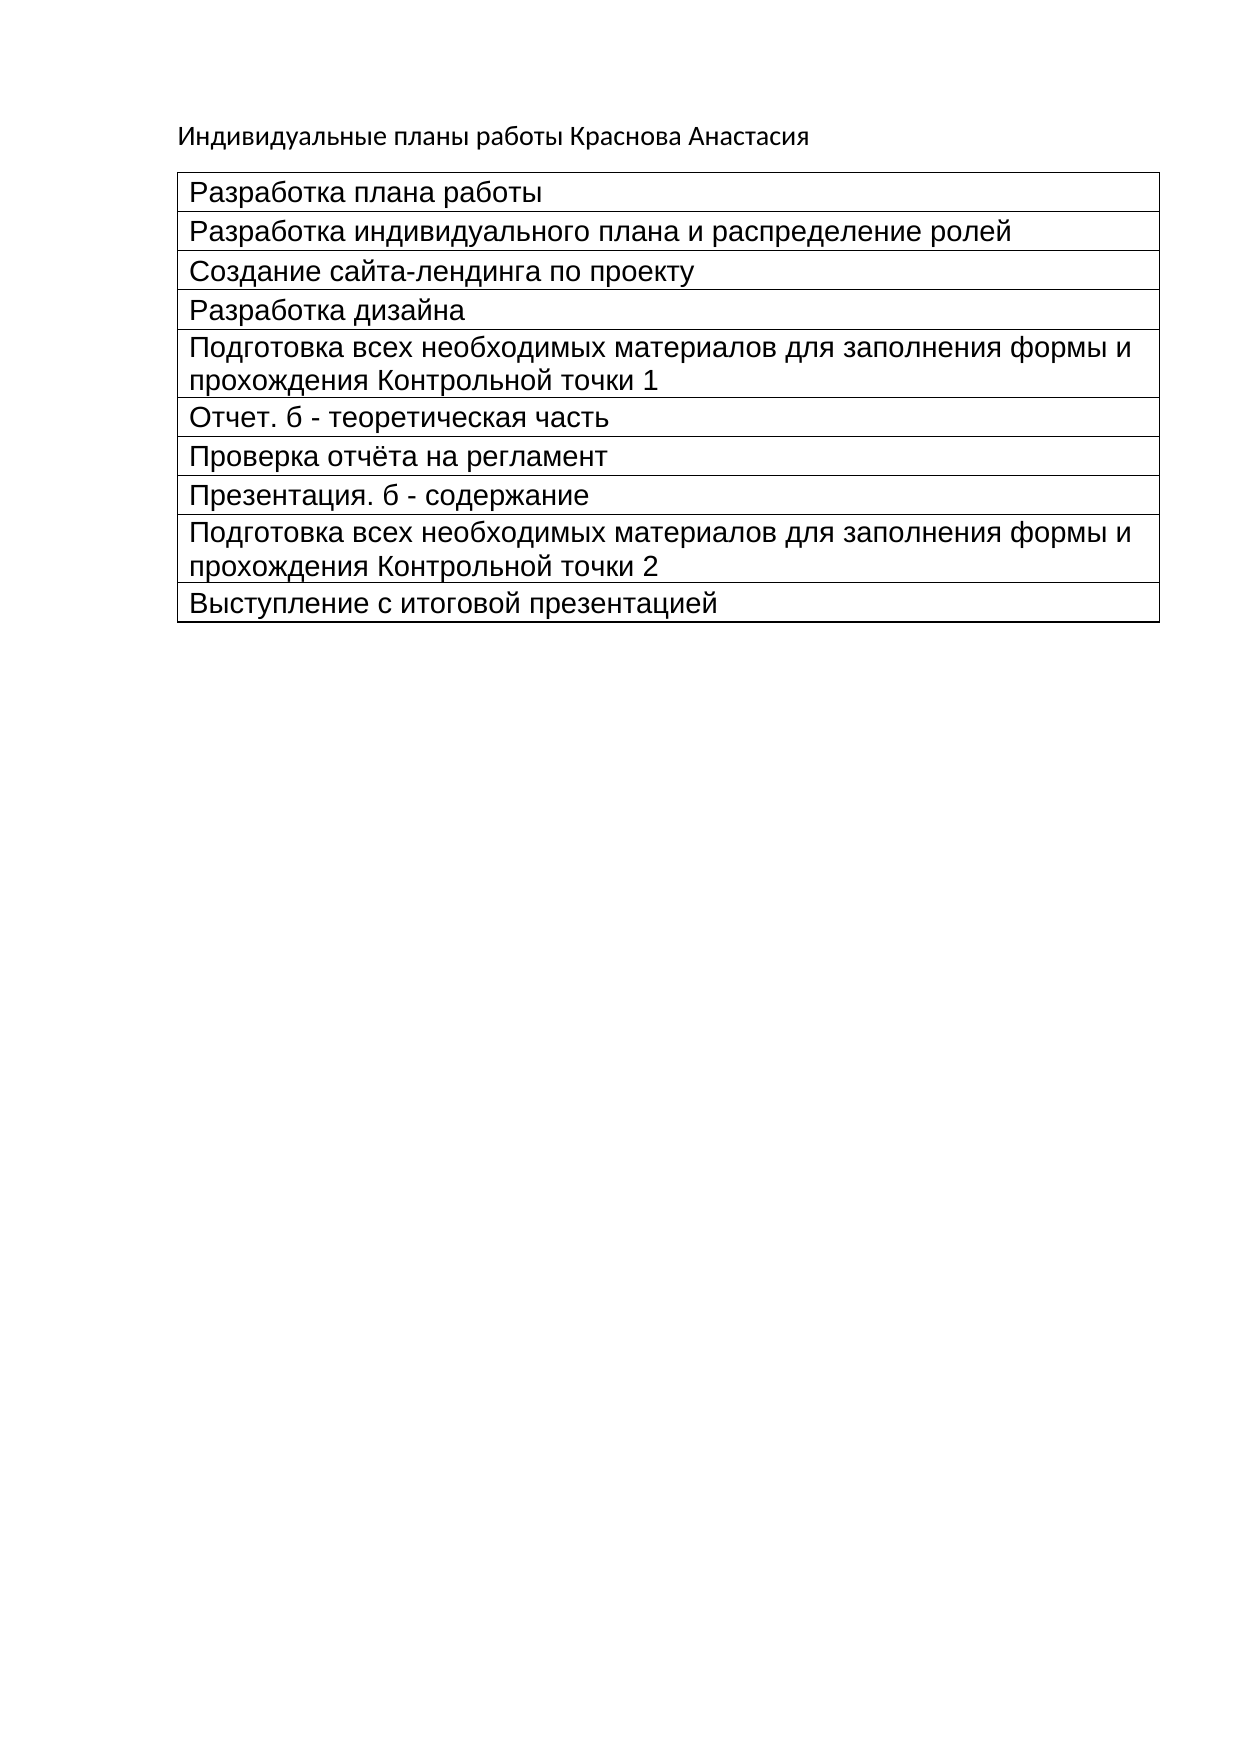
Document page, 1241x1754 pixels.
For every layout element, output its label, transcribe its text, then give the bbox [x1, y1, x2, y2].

table_cell Подготовка всех необходимых материалов для заполнения формы и прохождения Контрольной точки 2 [178, 515, 1159, 582]
table_cell Презентация. б - содержание [178, 476, 1159, 514]
table_cell Разработка дизайна [178, 290, 1159, 328]
table_cell Создание сайта-лендинга по проекту [178, 251, 1159, 289]
table_cell Подготовка всех необходимых материалов для заполнения формы и прохождения Контрольной точки 1 [178, 330, 1159, 397]
table_cell Разработка индивидуального плана и распределение ролей [178, 212, 1159, 250]
table_header Разработка плана работы [178, 173, 1159, 211]
table_cell Проверка отчёта на регламент [178, 437, 1159, 475]
table_cell Отчет. б - теоретическая часть [178, 398, 1159, 436]
text Индивидуальные планы работы Краснова Анастасия [177, 118, 1152, 152]
table_cell Выступление с итоговой презентацией [178, 583, 1159, 621]
